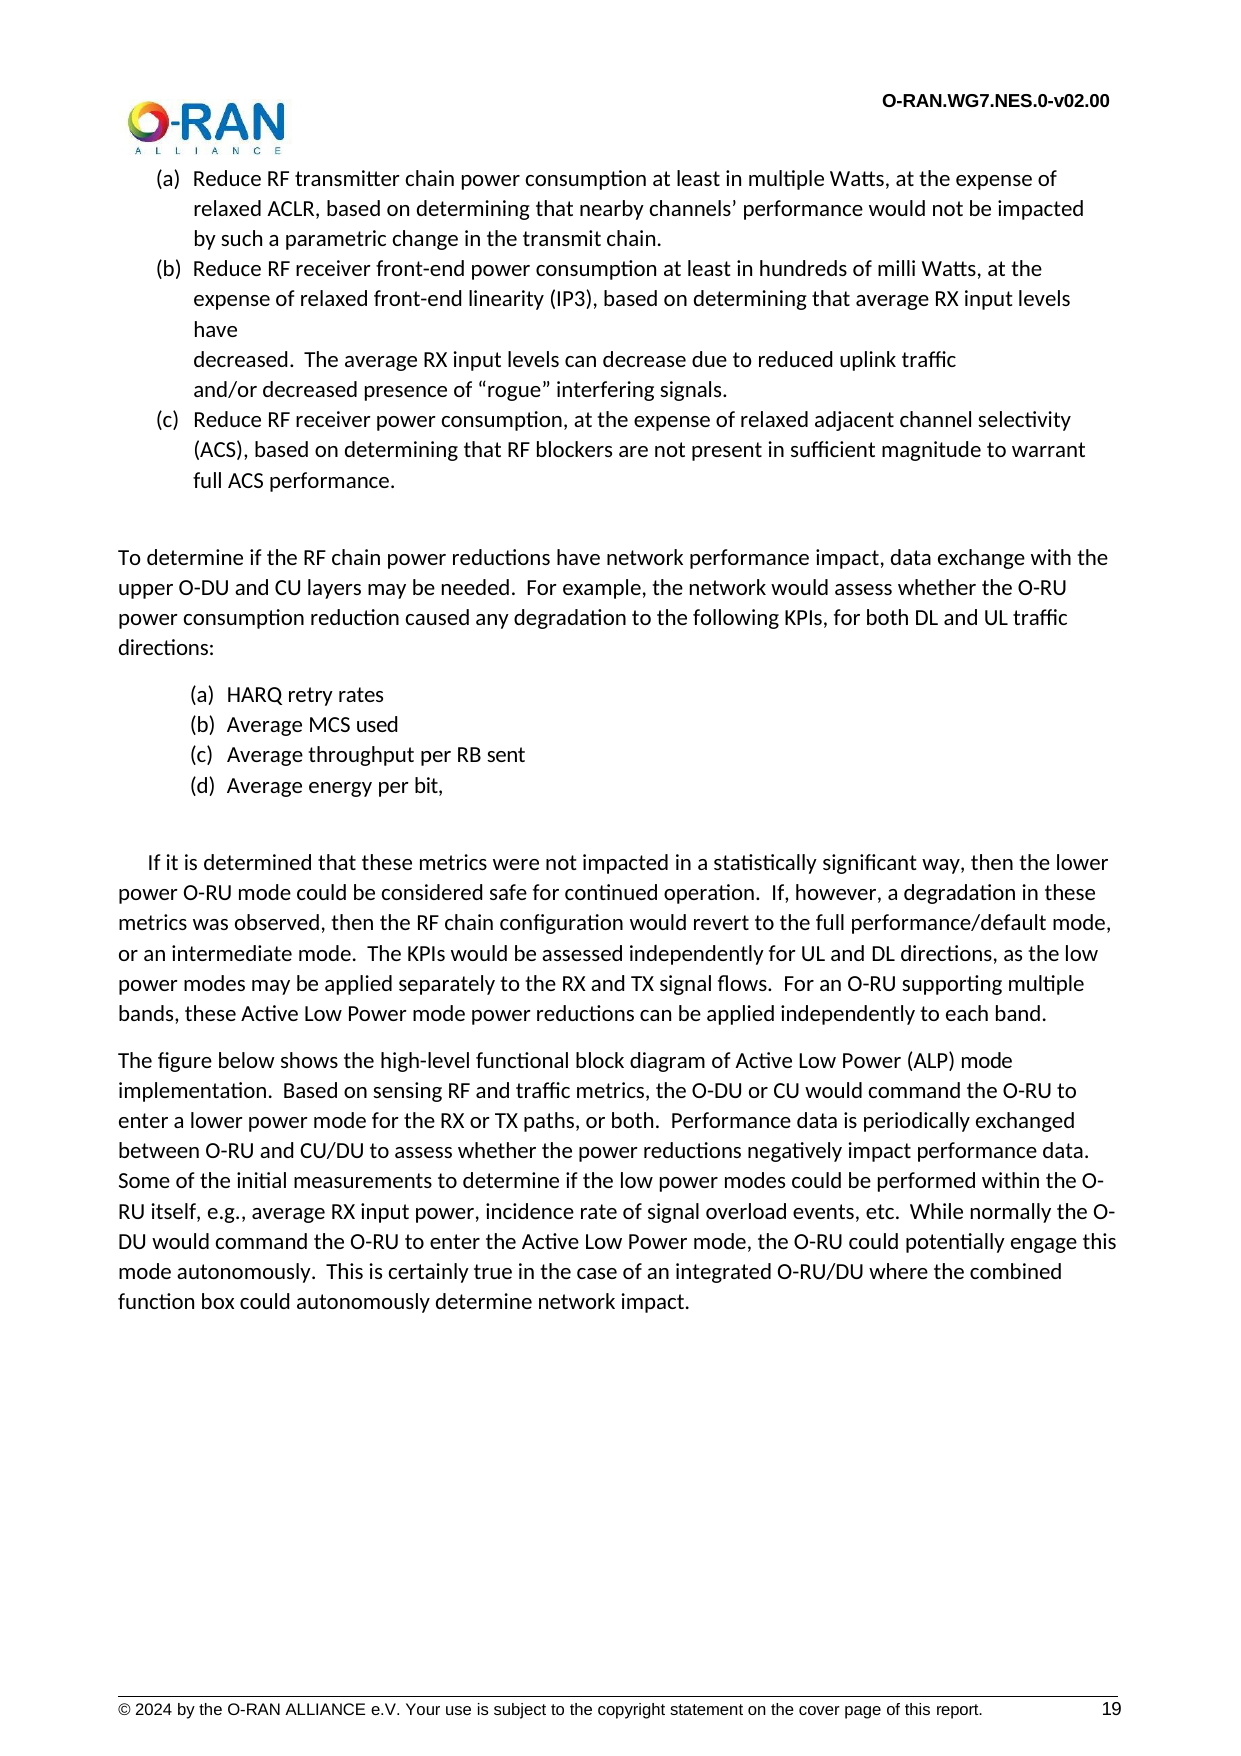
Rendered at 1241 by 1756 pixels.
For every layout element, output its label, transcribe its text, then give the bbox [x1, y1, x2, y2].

text decreased. The average RX input levels can decrease due to reduced uplink traffic and/or decreased presence of “rogue” interfering signals. [193, 345, 1023, 403]
text To determine if the RF chain power reductions have network performance impact, data exchange with the upper O-DU and CU layers may be needed. For example, the network would assess whether the O-RU power consumption reduction caused any degradation to the following KPIs, for both DL and UL traffic [118, 543, 1120, 631]
text implementation. Based on sensing RF and traffic metrics, the O-DU or CU would command the O-RU to enter a lower power mode for the RX or TX paths, or both. Performance data is periodically exchanged between O-RU and CU/DU to assess whether the power reductions negatively impact performance data. Some of the initial measurements to determine if the low power modes could be performed within the O- [118, 1076, 1120, 1195]
list Reduce RF receiver front-end power consumption at least in hundreds of milli Watts, at the expense of relaxed front-end linearity (IP3), based on determining that average RX input levels have [156, 254, 1120, 343]
list HARQ retry rates [189, 680, 1209, 708]
list Average MCS used [189, 710, 1209, 738]
list Reduce RF receiver power consumption, at the expense of relaxed adjacent channel selectivity (ACS), based on determining that RF blockers are not present in sufficient magnitude to warrant full ACS performance. [156, 405, 1116, 494]
text directions: [118, 633, 1209, 661]
list Reduce RF transmitter chain power consumption at least in multiple Watts, at the expense of relaxed ACLR, based on determining that nearby channels’ performance would not be impacted by such a parametric change in the transmit chain. [156, 164, 1108, 252]
text RU itself, e.g., average RX input power, incidence rate of signal overload events, etc. While normally the O- DU would command the O-RU to enter the Active Low Power mode, the O-RU could potentially engage this mode autonomously. This is certainly true in the case of an integrated O-RU/DU where the combined function box could autonomously determine network impact. [118, 1197, 1120, 1316]
text The figure below shows the high-level functional block diagram of Active Low Power (ALP) mode [118, 1046, 1209, 1074]
list Average energy per bit, [189, 771, 1209, 799]
text If it is determined that these metrics were not impacted in a statistically significant way, then the lower power O-RU mode could be considered safe for continued operation. If, however, a degradation in these metrics was observed, then the RF chain configuration would revert to the full performance/default mode, or an intermediate mode. The KPIs would be assessed independently for UL and DL directions, as the low power modes may be applied separately to the RX and TX signal flows. For an O-RU supporting multiple bands, these Active Low Power mode power reductions can be applied independently to each band. [118, 848, 1120, 1027]
picture [119, 99, 293, 160]
list Average throughput per RB sent [189, 741, 1209, 768]
